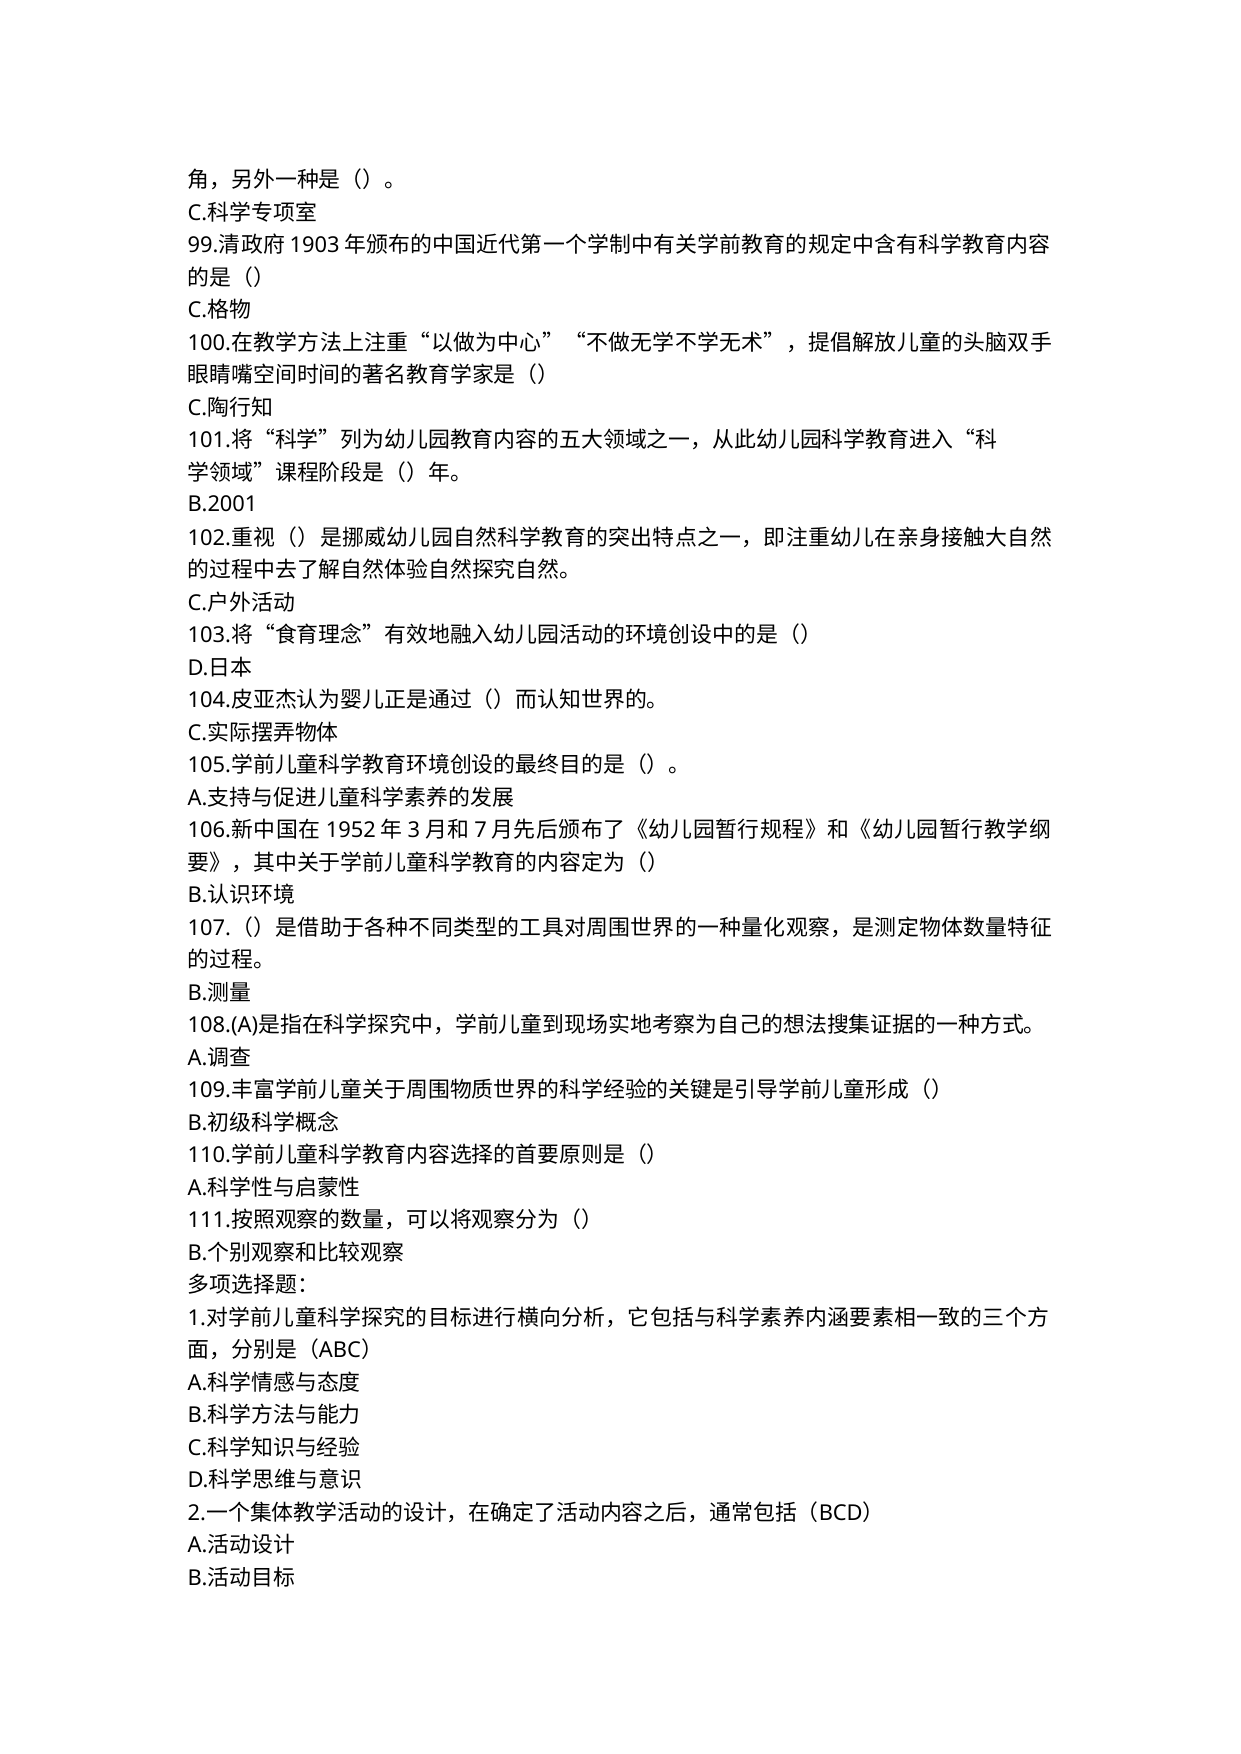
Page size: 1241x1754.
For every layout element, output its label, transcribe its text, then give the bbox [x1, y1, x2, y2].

text 101.将“科学”列为幼儿园教育内容的五大领域之一，从此幼儿园科学教育进入“科 [187, 422, 1053, 454]
text C.实际摆弄物体 [187, 714, 1053, 747]
text C.户外活动 [187, 584, 1053, 617]
text C.格物 [187, 292, 1053, 324]
text A.活动设计 [187, 1527, 1053, 1559]
text 103.将“食育理念”有效地融入幼儿园活动的环境创设中的是（） [187, 617, 1053, 649]
text 100.在教学方法上注重“以做为中心”“不做无学不学无术”，提倡解放儿童的头脑双手眼睛嘴空间时间的著名教育学家是（） [187, 324, 1053, 389]
text 107.（）是借助于各种不同类型的工具对周围世界的一种量化观察，是测定物体数量特征的过程。 [187, 909, 1053, 974]
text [187, 162, 1053, 194]
text 多项选择题： [187, 1267, 1053, 1299]
text 110.学前儿童科学教育内容选择的首要原则是（） [187, 1137, 1053, 1169]
text 111.按照观察的数量，可以将观察分为（） [187, 1202, 1053, 1234]
text C.陶行知 [187, 389, 1053, 422]
text A.科学性与启蒙性 [187, 1169, 1053, 1202]
text B.个别观察和比较观察 [187, 1234, 1053, 1267]
text B.科学方法与能力 [187, 1397, 1053, 1429]
text C.科学专项室 [187, 194, 1053, 227]
text 105.学前儿童科学教育环境创设的最终目的是（）。 [187, 747, 1053, 779]
text B.活动目标 [187, 1559, 1053, 1592]
text C.科学知识与经验 [187, 1429, 1053, 1462]
text 99.清政府1903年颁布的中国近代第一个学制中有关学前教育的规定中含有科学教育内容的是（） [187, 227, 1053, 292]
text A.调查 [187, 1039, 1053, 1072]
text A.支持与促进儿童科学素养的发展 [187, 779, 1053, 812]
text 109.丰富学前儿童关于周围物质世界的科学经验的关键是引导学前儿童形成（） [187, 1072, 1053, 1104]
text B.初级科学概念 [187, 1104, 1053, 1137]
text 104.皮亚杰认为婴儿正是通过（）而认知世界的。 [187, 682, 1053, 714]
text 1.对学前儿童科学探究的目标进行横向分析，它包括与科学素养内涵要素相一致的三个方面，分别是（ABC） [187, 1299, 1053, 1364]
text 102.重视（）是挪威幼儿园自然科学教育的突出特点之一，即注重幼儿在亲身接触大自然的过程中去了解自然体验自然探究自然。 [187, 519, 1053, 584]
text D.科学思维与意识 [187, 1462, 1053, 1494]
text 2.一个集体教学活动的设计，在确定了活动内容之后，通常包括（BCD） [187, 1494, 1053, 1527]
text A.科学情感与态度 [187, 1364, 1053, 1397]
text D.日本 [187, 649, 1053, 682]
text 学领域”课程阶段是（）年。 [187, 454, 1053, 487]
text B.认识环境 [187, 877, 1053, 909]
text B.2001 [187, 487, 1053, 519]
text 108.(A)是指在科学探究中，学前儿童到现场实地考察为自己的想法搜集证据的一种方式。 [187, 1007, 1053, 1039]
text 106.新中国在1952年3月和7月先后颁布了《幼儿园暂行规程》和《幼儿园暂行教学纲要》，其中关于学前儿童科学教育的内容定为（） [187, 812, 1053, 877]
text B.测量 [187, 974, 1053, 1007]
